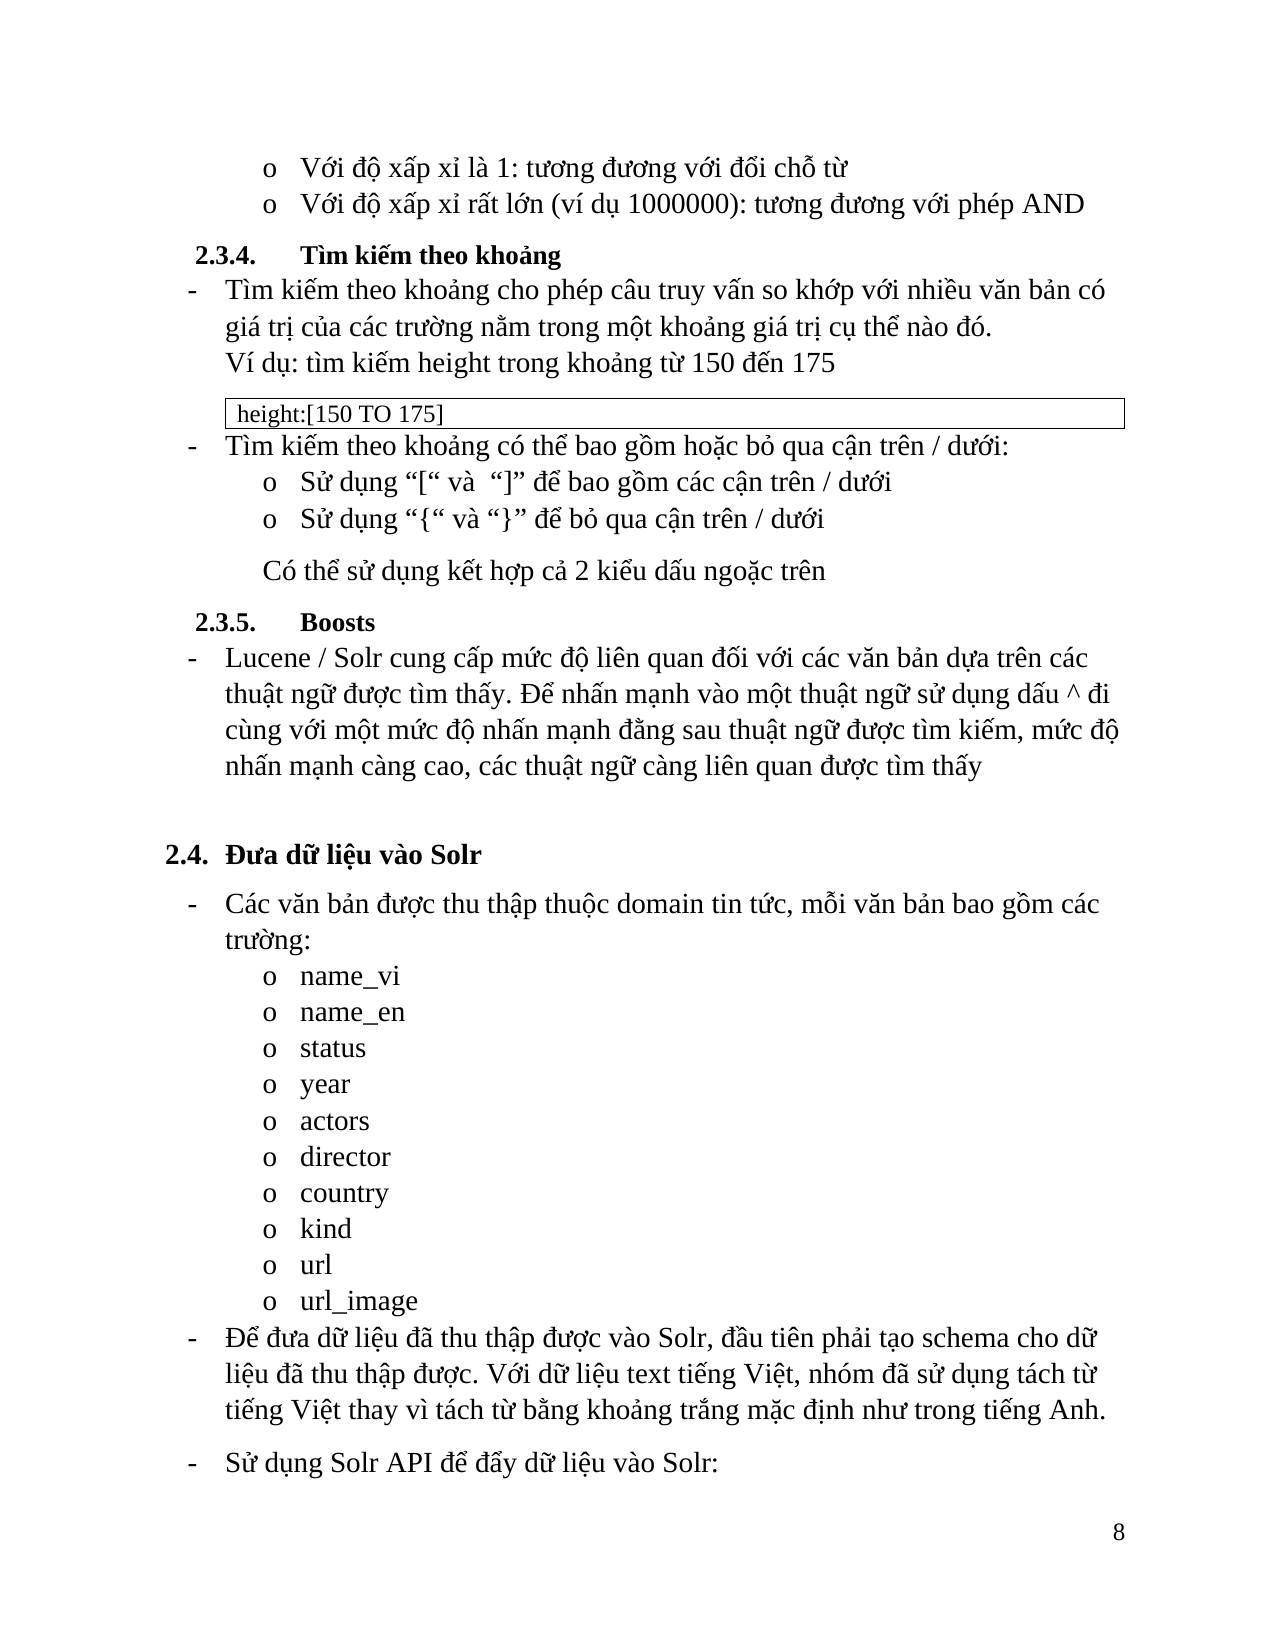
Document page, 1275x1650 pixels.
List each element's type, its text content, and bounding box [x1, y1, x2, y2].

list name_en [262, 994, 1125, 1028]
list country [262, 1175, 1125, 1209]
list Sử dụng “[“ và “]” để bao gồm các cận trên / dưới [262, 464, 1125, 498]
list Sử dụng “{“ và “}” để bỏ qua cận trên / dưới [262, 501, 1125, 534]
list year [262, 1067, 1125, 1100]
list director [262, 1139, 1125, 1172]
list status [262, 1031, 1125, 1064]
list Sử dụng Solr API để đẩy dữ liệu vào Solr: [187, 1445, 1125, 1478]
list Tìm kiếm theo khoảng cho phép câu truy vấn so khớp với nhiều văn bản có giá trị của các trường nằm trong một khoảng giá trị cụ thể nào đó. [187, 272, 1125, 342]
list url [262, 1247, 1125, 1281]
list Với độ xấp xỉ là 1: tương đương với đổi chỗ từ [262, 150, 1125, 183]
table_header height:[150 TO 175] [226, 399, 1124, 427]
list kind [262, 1211, 1125, 1245]
list Lucene / Solr cung cấp mức độ liên quan đối với các văn bản dựa trên các thuật ngữ được tìm thấy. Để nhấn mạnh vào một thuật ngữ sử dụng dấu ^ đi cùng với một mức độ nhấn mạnh đằng sau thuật ngữ được tìm kiếm, mức độ nhấn mạnh càng cao, các thuật ngữ càng liên quan được tìm thấy [187, 640, 1125, 782]
text Ví dụ: tìm kiếm height trong khoảng từ 150 đến 175 [225, 345, 1125, 378]
list Các văn bản được thu thập thuộc domain tin tức, mỗi văn bản bao gồm các trường: [187, 886, 1125, 956]
list Tìm kiếm theo khoảng có thể bao gồm hoặc bỏ qua cận trên / dưới: [187, 428, 1125, 462]
list actors [262, 1103, 1125, 1136]
subtitle Đưa dữ liệu vào Solr [165, 837, 1125, 871]
subtitle Tìm kiếm theo khoảng [195, 239, 1125, 270]
list url_image [262, 1283, 1125, 1317]
text Có thể sử dụng kết hợp cả 2 kiểu dấu ngoặc trên [262, 553, 1125, 587]
list Với độ xấp xỉ rất lớn (ví dụ 1000000): tương đương với phép AND [262, 186, 1125, 220]
list name_vi [262, 958, 1125, 992]
list Để đưa dữ liệu đã thu thập được vào Solr, đầu tiên phải tạo schema cho dữ liệu đã thu thập được. Với dữ liệu text tiếng Việt, nhóm đã sử dụng tách từ tiếng Việt thay vì tách từ bằng khoảng trắng mặc định như trong tiếng Anh. [187, 1320, 1125, 1426]
subtitle Boosts [195, 606, 1125, 637]
